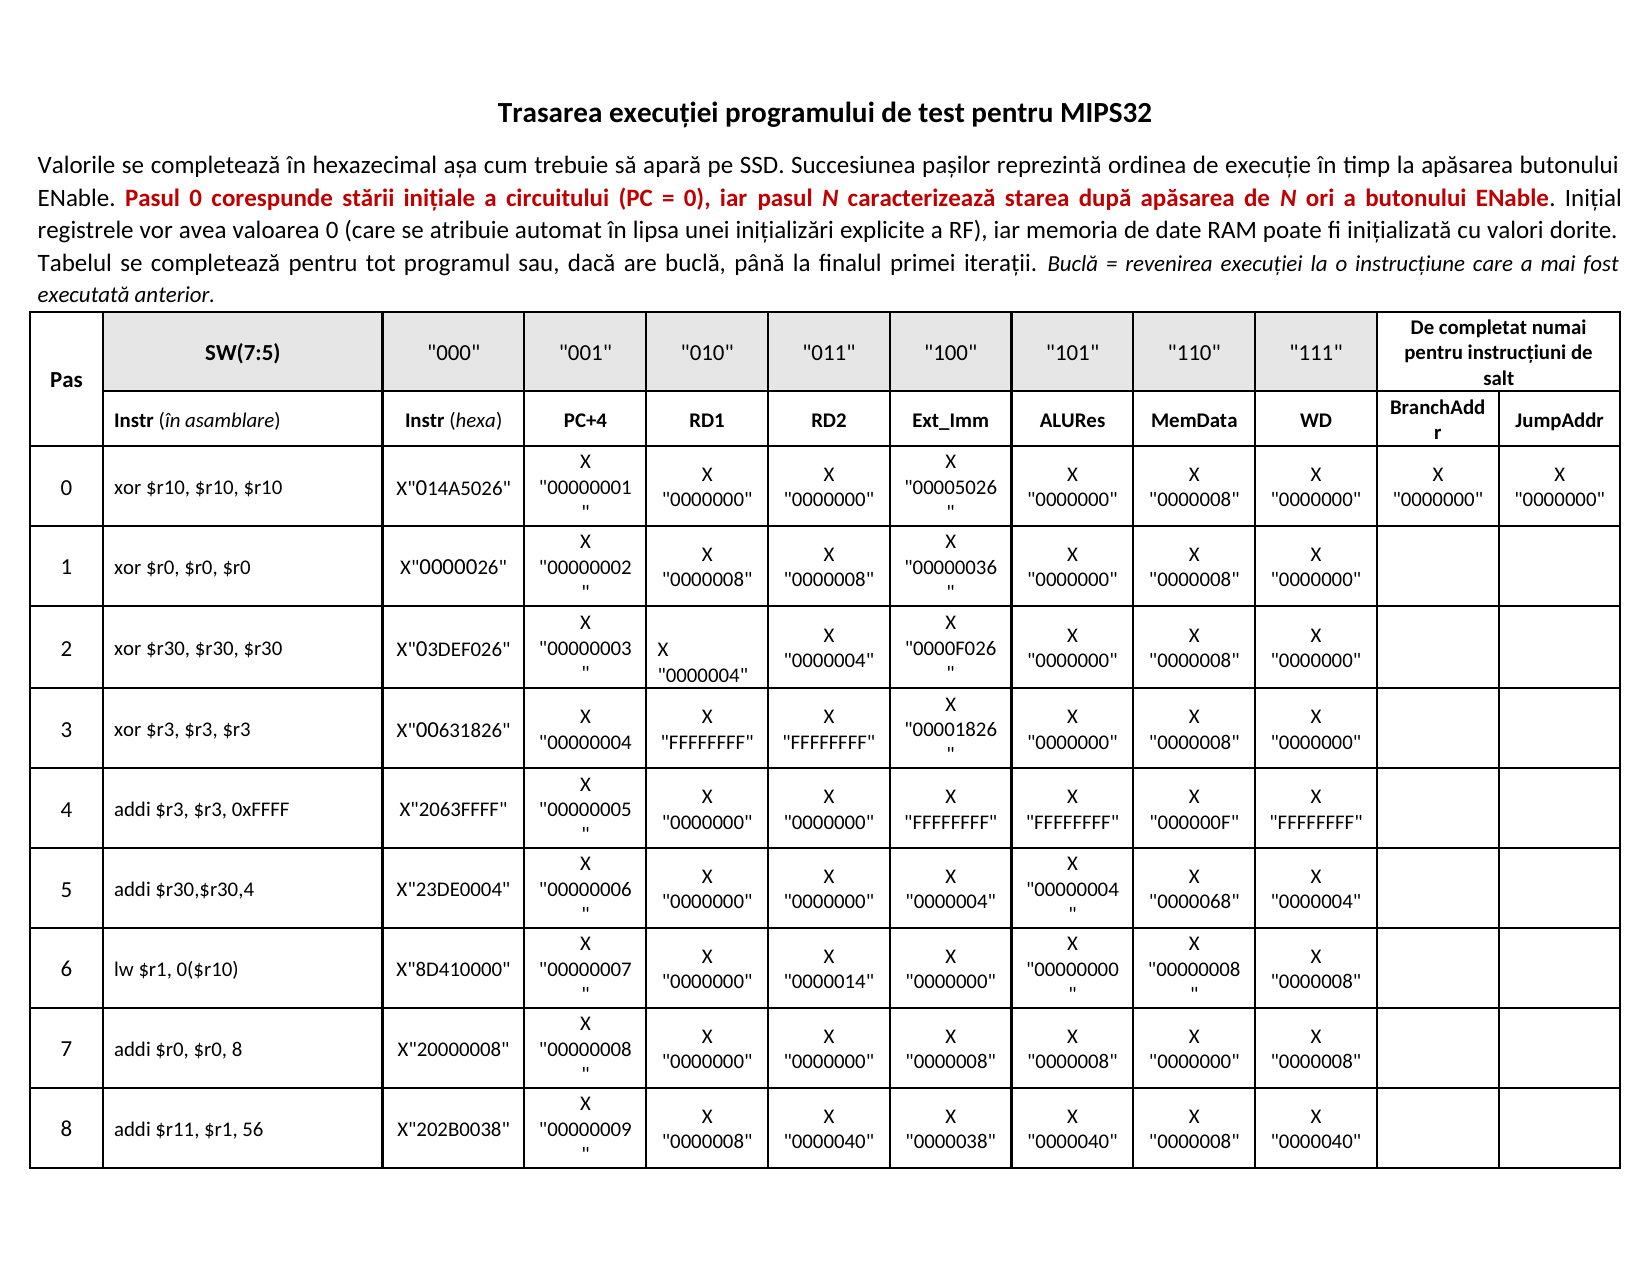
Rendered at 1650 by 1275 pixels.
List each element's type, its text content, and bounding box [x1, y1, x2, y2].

table_cell 2 [31, 607, 102, 687]
table_cell xor $r3, $r3, $r3 [104, 689, 381, 767]
table_cell X"0000000" [647, 1009, 767, 1087]
table_header "111" [1256, 313, 1376, 390]
table_cell 4 [31, 769, 102, 847]
table_cell X"00000000" [1013, 929, 1132, 1007]
table_cell [1500, 1009, 1619, 1087]
table_cell 8 [31, 1089, 102, 1167]
table_cell Instr (hexa) [384, 392, 523, 445]
table_cell X"0000026" [384, 527, 523, 605]
table_cell X"0000000" [647, 929, 767, 1007]
table_cell X"0000000" [769, 849, 889, 927]
table_cell X"00000003" [525, 607, 645, 687]
table_cell X"014A5026" [384, 447, 523, 525]
table_cell X"20000008" [384, 1009, 523, 1087]
table_cell X"0000040" [769, 1089, 889, 1167]
table_header "010" [647, 313, 767, 390]
table_cell [1378, 1009, 1498, 1087]
table_cell X"0000008" [1256, 1009, 1376, 1087]
table_cell X"0000008" [891, 1009, 1010, 1087]
table_cell JumpAddr [1500, 392, 1619, 445]
table_cell [1500, 849, 1619, 927]
table_cell X"0000000" [1500, 447, 1619, 525]
table_cell X"0000040" [1256, 1089, 1376, 1167]
table_cell X"FFFFFFFF" [1013, 769, 1132, 847]
table_cell RD1 [647, 392, 767, 445]
table_cell X"0000000" [891, 929, 1010, 1007]
table_cell X"0000008" [1134, 1089, 1254, 1167]
table_cell X"0000008" [1134, 447, 1254, 525]
table_cell Ext_Imm [891, 392, 1010, 445]
table_cell X"0000008" [1134, 689, 1254, 767]
table_cell [1378, 769, 1498, 847]
table_header "001" [525, 313, 645, 390]
table_cell X"FFFFFFFF" [769, 689, 889, 767]
table_cell Instr (în asamblare) [104, 392, 381, 445]
table_cell X"00001826" [891, 689, 1010, 767]
table_cell X"0000000" [647, 769, 767, 847]
table_cell RD2 [769, 392, 889, 445]
table_cell X"0000008" [1134, 527, 1254, 605]
table_cell [1500, 527, 1619, 605]
table_cell X"0000004" [769, 607, 889, 687]
text Valorile se completează în hexazecimal așa cum trebuie să apară pe SSD. Succesiunea pașilor reprezintă ordinea de execuție în timp la apăsarea butonului ENable. Pasul 0 corespunde stării inițiale a circuitului (PC = 0), iar pasul N caracterizează starea după apăsarea de N ori a butonului ENable. Inițial registrele vor avea valoarea 0 (care se atribuie automat în lipsa unei inițializări explicite a RF), iar memoria de date RAM poate fi inițializată cu valori dorite. Tabelul se completează pentru tot programul sau, dacă are buclă, până la finalul primei iterații. Buclă = revenirea execuției la o instrucțiune care a mai fost executată anterior. [37, 149, 1622, 308]
table_header "011" [769, 313, 889, 390]
table_cell xor $r0, $r0, $r0 [104, 527, 381, 605]
table_cell 5 [31, 849, 102, 927]
table_cell X"00000036" [891, 527, 1010, 605]
table_cell addi $r30,$r30,4 [104, 849, 381, 927]
table_cell PC+4 [525, 392, 645, 445]
table_cell X"000000F" [1134, 769, 1254, 847]
table_cell [1378, 527, 1498, 605]
table_cell X"2063FFFF" [384, 769, 523, 847]
table_cell X"FFFFFFFF" [891, 769, 1010, 847]
table_cell [1500, 1089, 1619, 1167]
table_cell X"0000000" [647, 447, 767, 525]
table_cell X"00000001" [525, 447, 645, 525]
table_cell X"0000000" [1013, 607, 1132, 687]
table_cell 7 [31, 1009, 102, 1087]
table_cell X"00000004" [1013, 849, 1132, 927]
table_cell X"0000008" [647, 527, 767, 605]
table_cell X"0000000" [769, 1009, 889, 1087]
table_cell 6 [31, 929, 102, 1007]
table_cell X"0000004" [1256, 849, 1376, 927]
table_cell WD [1256, 392, 1376, 445]
table_cell X"0000038" [891, 1089, 1010, 1167]
table_cell X"03DEF026" [384, 607, 523, 687]
table_cell X"0000000" [647, 849, 767, 927]
table_cell X"00631826" [384, 689, 523, 767]
table_cell X"FFFFFFFF" [647, 689, 767, 767]
table_cell X"0000008" [1134, 607, 1254, 687]
table_cell 0 [31, 447, 102, 525]
table_cell X"0000000" [769, 769, 889, 847]
table_cell [1378, 607, 1498, 687]
table_header Pas [31, 313, 102, 445]
table_cell MemData [1134, 392, 1254, 445]
table_cell X"0000008" [1013, 1009, 1132, 1087]
table_cell X"0000000" [1378, 447, 1498, 525]
table_cell X"0000008" [647, 1089, 767, 1167]
table_cell X"0000000" [1013, 447, 1132, 525]
table_cell [1378, 929, 1498, 1007]
table_cell X"00000005" [525, 769, 645, 847]
table_header "000" [384, 313, 523, 390]
table_cell addi $r0, $r0, 8 [104, 1009, 381, 1087]
table_cell X"0000000" [1013, 527, 1132, 605]
table_header "110" [1134, 313, 1254, 390]
table_cell X"0000000" [1256, 607, 1376, 687]
table_cell X"FFFFFFFF" [1256, 769, 1376, 847]
table_cell X"23DE0004" [384, 849, 523, 927]
table_cell X"0000000" [1134, 1009, 1254, 1087]
table_header "101" [1013, 313, 1132, 390]
table_cell X"00000004 [525, 689, 645, 767]
table_cell X"0000000" [1256, 447, 1376, 525]
table_header "100" [891, 313, 1010, 390]
table_cell xor $r30, $r30, $r30 [104, 607, 381, 687]
table_header SW(7:5) [104, 313, 381, 390]
table_cell BranchAddr [1378, 392, 1498, 445]
table_cell [1378, 689, 1498, 767]
table_cell X"00000009" [525, 1089, 645, 1167]
table_cell X"00000007" [525, 929, 645, 1007]
table_cell X"0000000" [1013, 689, 1132, 767]
table_cell 1 [31, 527, 102, 605]
table_cell [1500, 929, 1619, 1007]
table_cell X"0000000" [769, 447, 889, 525]
table_cell X"00005026" [891, 447, 1010, 525]
table_cell X"0000000" [1256, 527, 1376, 605]
table_cell X"0000004" [647, 607, 767, 687]
table_cell xor $r10, $r10, $r10 [104, 447, 381, 525]
table_cell X"00000006" [525, 849, 645, 927]
table_cell X"0000040" [1013, 1089, 1132, 1167]
table_header De completat numai pentru instrucțiuni de salt [1378, 313, 1619, 390]
table_cell lw $r1, 0($r10) [104, 929, 381, 1007]
table_cell X"202B0038" [384, 1089, 523, 1167]
table_cell X"8D410000" [384, 929, 523, 1007]
table_cell X"0000068" [1134, 849, 1254, 927]
table_cell X"00000002" [525, 527, 645, 605]
table_cell [1500, 689, 1619, 767]
table_cell X"0000014" [769, 929, 889, 1007]
table_cell X"0000F026" [891, 607, 1010, 687]
table_cell addi $r3, $r3, 0xFFFF [104, 769, 381, 847]
table_cell X"00000008" [1134, 929, 1254, 1007]
table_cell X"0000004" [891, 849, 1010, 927]
table_cell [1500, 769, 1619, 847]
table_cell X"0000008" [769, 527, 889, 605]
text Trasarea execuției programului de test pentru MIPS32 [150, 94, 1500, 129]
table_cell ALURes [1013, 392, 1132, 445]
table_cell [1378, 1089, 1498, 1167]
table_cell [1500, 607, 1619, 687]
table_cell X"00000008" [525, 1009, 645, 1087]
table_cell 3 [31, 689, 102, 767]
table_cell addi $r11, $r1, 56 [104, 1089, 381, 1167]
table_cell [1378, 849, 1498, 927]
table_cell X"0000000" [1256, 689, 1376, 767]
table_cell X"0000008" [1256, 929, 1376, 1007]
